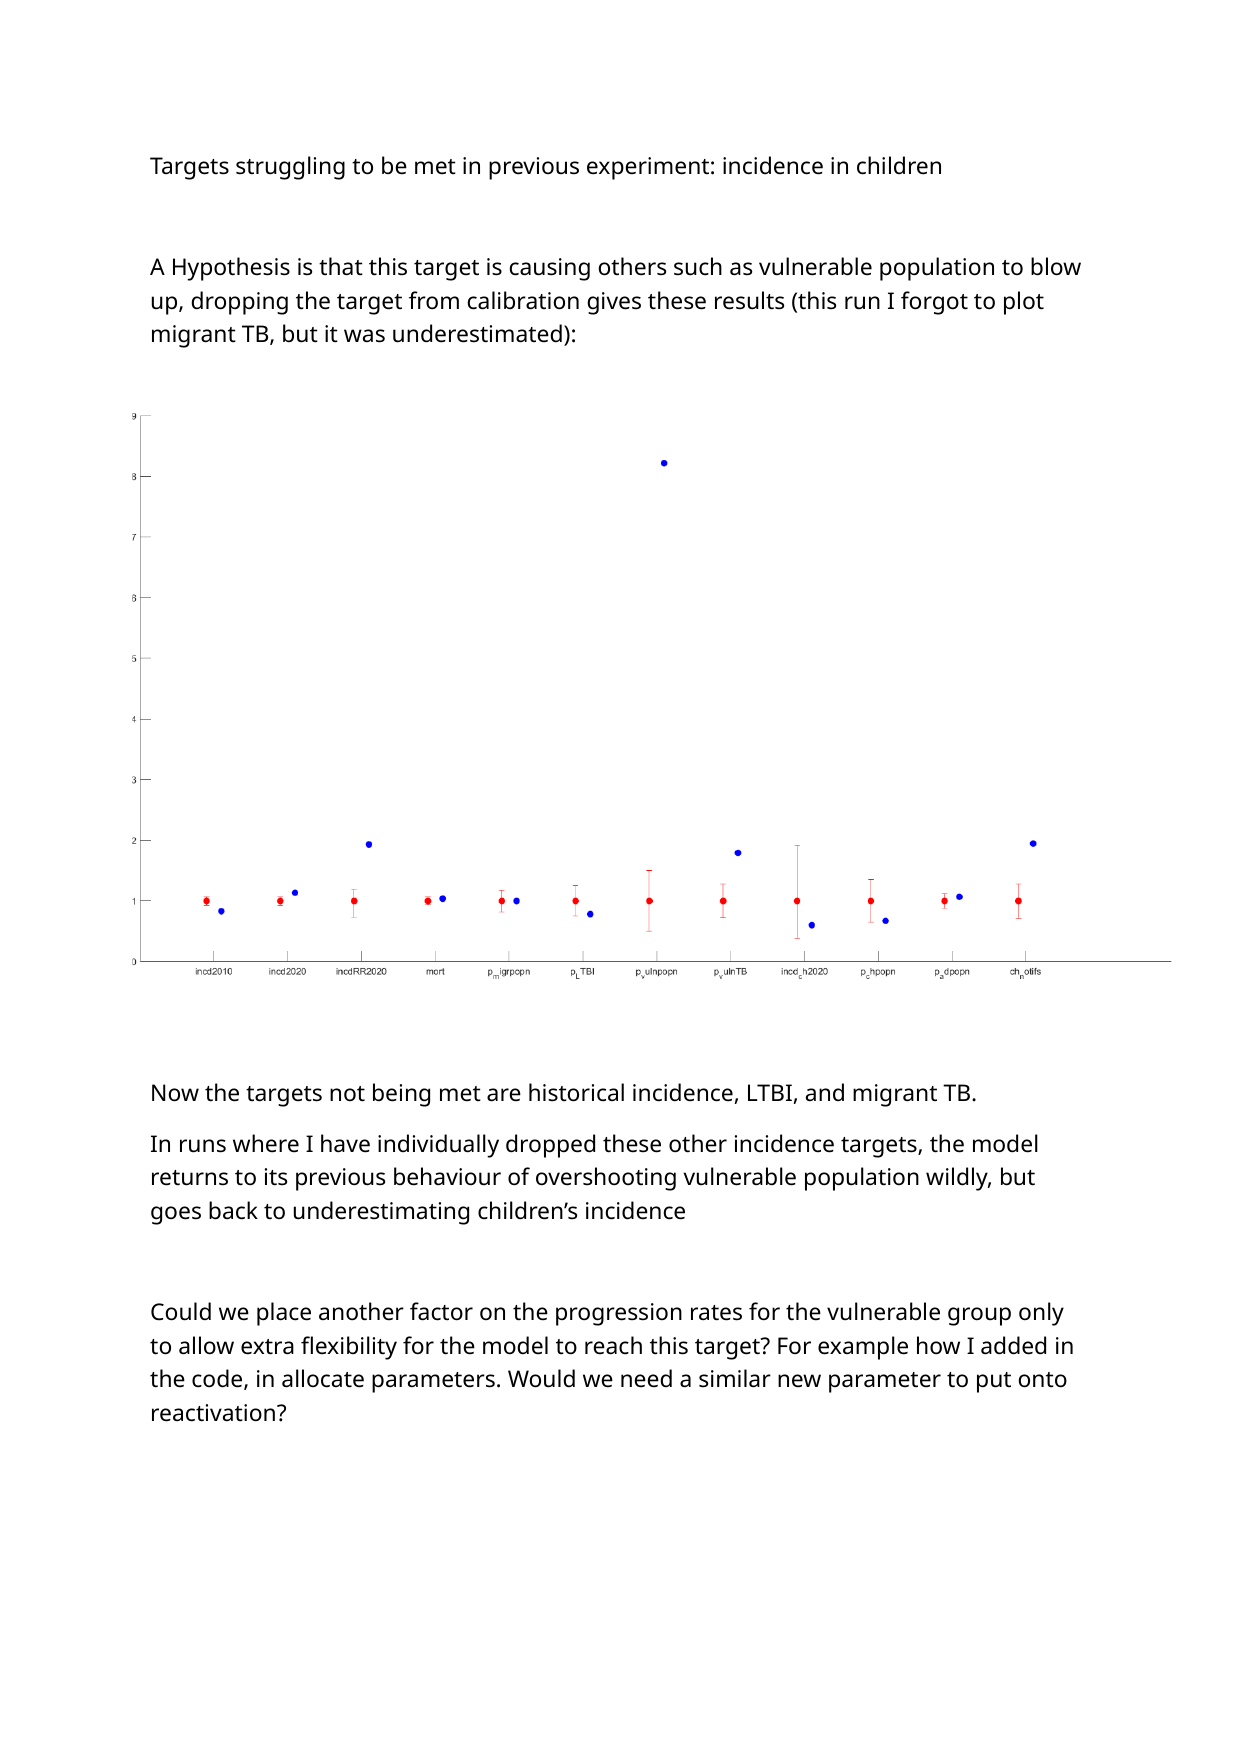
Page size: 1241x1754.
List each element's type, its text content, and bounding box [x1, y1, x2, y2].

picture [130, 412, 1172, 978]
text In runs where I have individually dropped these other incidence targets, the model returns to its previous behaviour of overshooting vulnerable population wildly, but goes back to underestimating children’s incidence [150, 1127, 1090, 1226]
text Could we place another factor on the progression rates for the vulnerable group only to allow extra flexibility for the model to reach this target? For example how I added in the code, in allocate parameters. Would we need a similar new parameter to put onto reactivation? [150, 1296, 1090, 1428]
text Now the targets not being met are historical incidence, LTBI, and migrant TB. [150, 1077, 1090, 1108]
text Targets struggling to be met in previous experiment: incidence in children [150, 150, 1090, 181]
text A Hypothesis is that this target is causing others such as vulnerable population to blow up, dropping the target from calibration gives these results (this run I forgot to plot migrant TB, but it was underestimated): [150, 251, 1090, 349]
